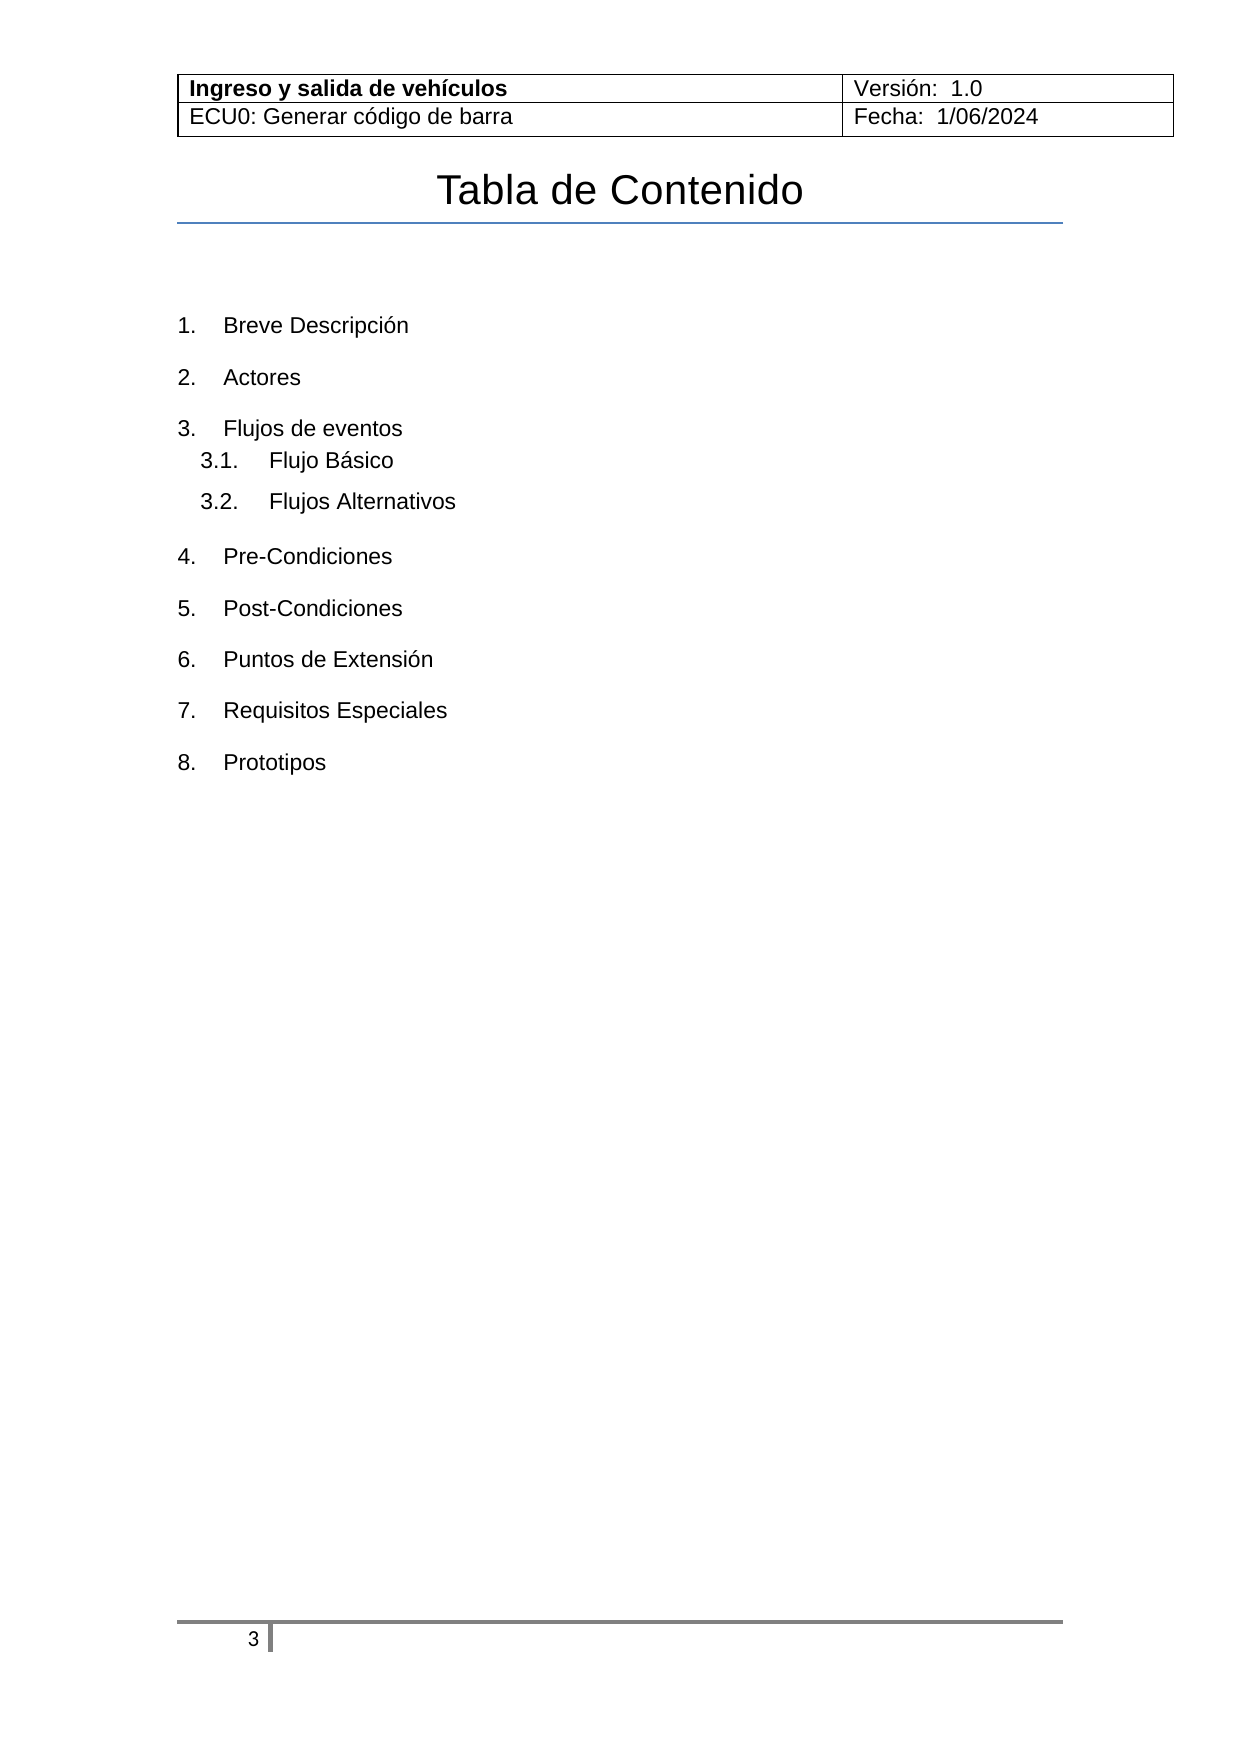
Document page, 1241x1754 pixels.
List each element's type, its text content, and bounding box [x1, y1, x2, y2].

title Tabla de Contenido [177, 165, 1063, 222]
